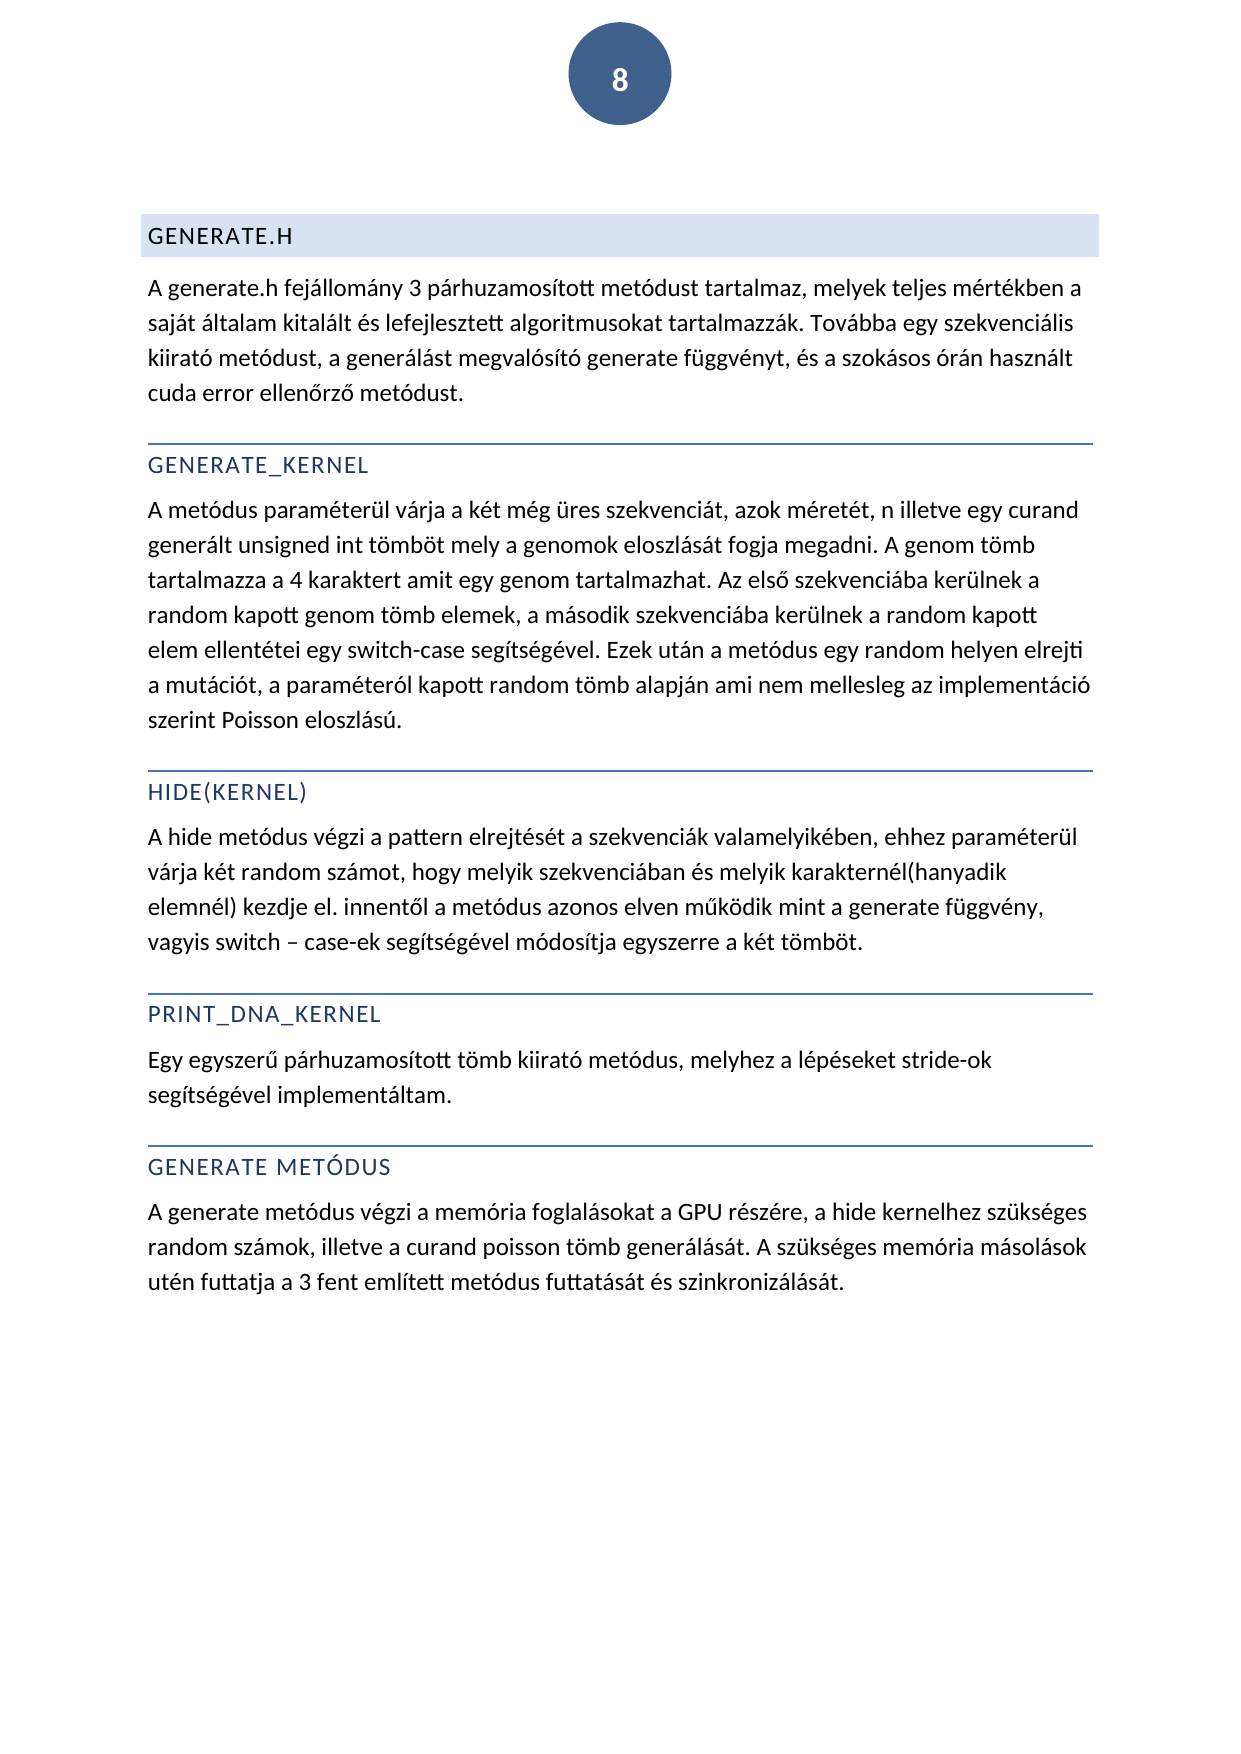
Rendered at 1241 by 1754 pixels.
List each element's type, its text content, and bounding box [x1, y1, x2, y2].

subtitle generate_kernel [148, 445, 1093, 479]
text A generate metódus végzi a memória foglalásokat a GPU részére, a hide kernelhez szükséges random számok, illetve a curand poisson tömb generálását. A szükséges memória másolások utén futtatja a 3 fent említett metódus futtatását és szinkronizálását. [148, 1196, 1093, 1297]
text A hide metódus végzi a pattern elrejtését a szekvenciák valamelyikében, ehhez paraméterül várja két random számot, hogy melyik szekvenciában és melyik karakternél(hanyadik elemnél) kezdje el. innentől a metódus azonos elven működik mint a generate függvény, vagyis switch – case-ek segítségével módosítja egyszerre a két tömböt. [148, 822, 1093, 957]
subtitle Generate metódus [148, 1147, 1093, 1181]
text A metódus paraméterül várja a két még üres szekvenciát, azok méretét, n illetve egy curand generált unsigned int tömböt mely a genomok eloszlását fogja megadni. A genom tömb tartalmazza a 4 karaktert amit egy genom tartalmazhat. Az első szekvenciába kerülnek a random kapott genom tömb elemek, a második szekvenciába kerülnek a random kapott elem ellentétei egy switch-case segítségével. Ezek után a metódus egy random helyen elrejti a mutációt, a paraméteról kapott random tömb alapján ami nem mellesleg az implementáció szerint Poisson eloszlású. [148, 494, 1093, 735]
subtitle PRINT_DNA_KERNEL [148, 995, 1093, 1029]
text Egy egyszerű párhuzamosított tömb kiirató metódus, melyhez a lépéseket stride-ok segítségével implementáltam. [148, 1044, 1093, 1109]
subtitle HIDE(KERNEL) [148, 772, 1093, 807]
subtitle generate.h [148, 220, 1093, 251]
text A generate.h fejállomány 3 párhuzamosított metódust tartalmaz, melyek teljes mértékben a saját általam kitalált és lefejlesztett algoritmusokat tartalmazzák. Továbba egy szekvenciális kiirató metódust, a generálást megvalósító generate függvényt, és a szokásos órán használt cuda error ellenőrző metódust. [148, 272, 1093, 407]
